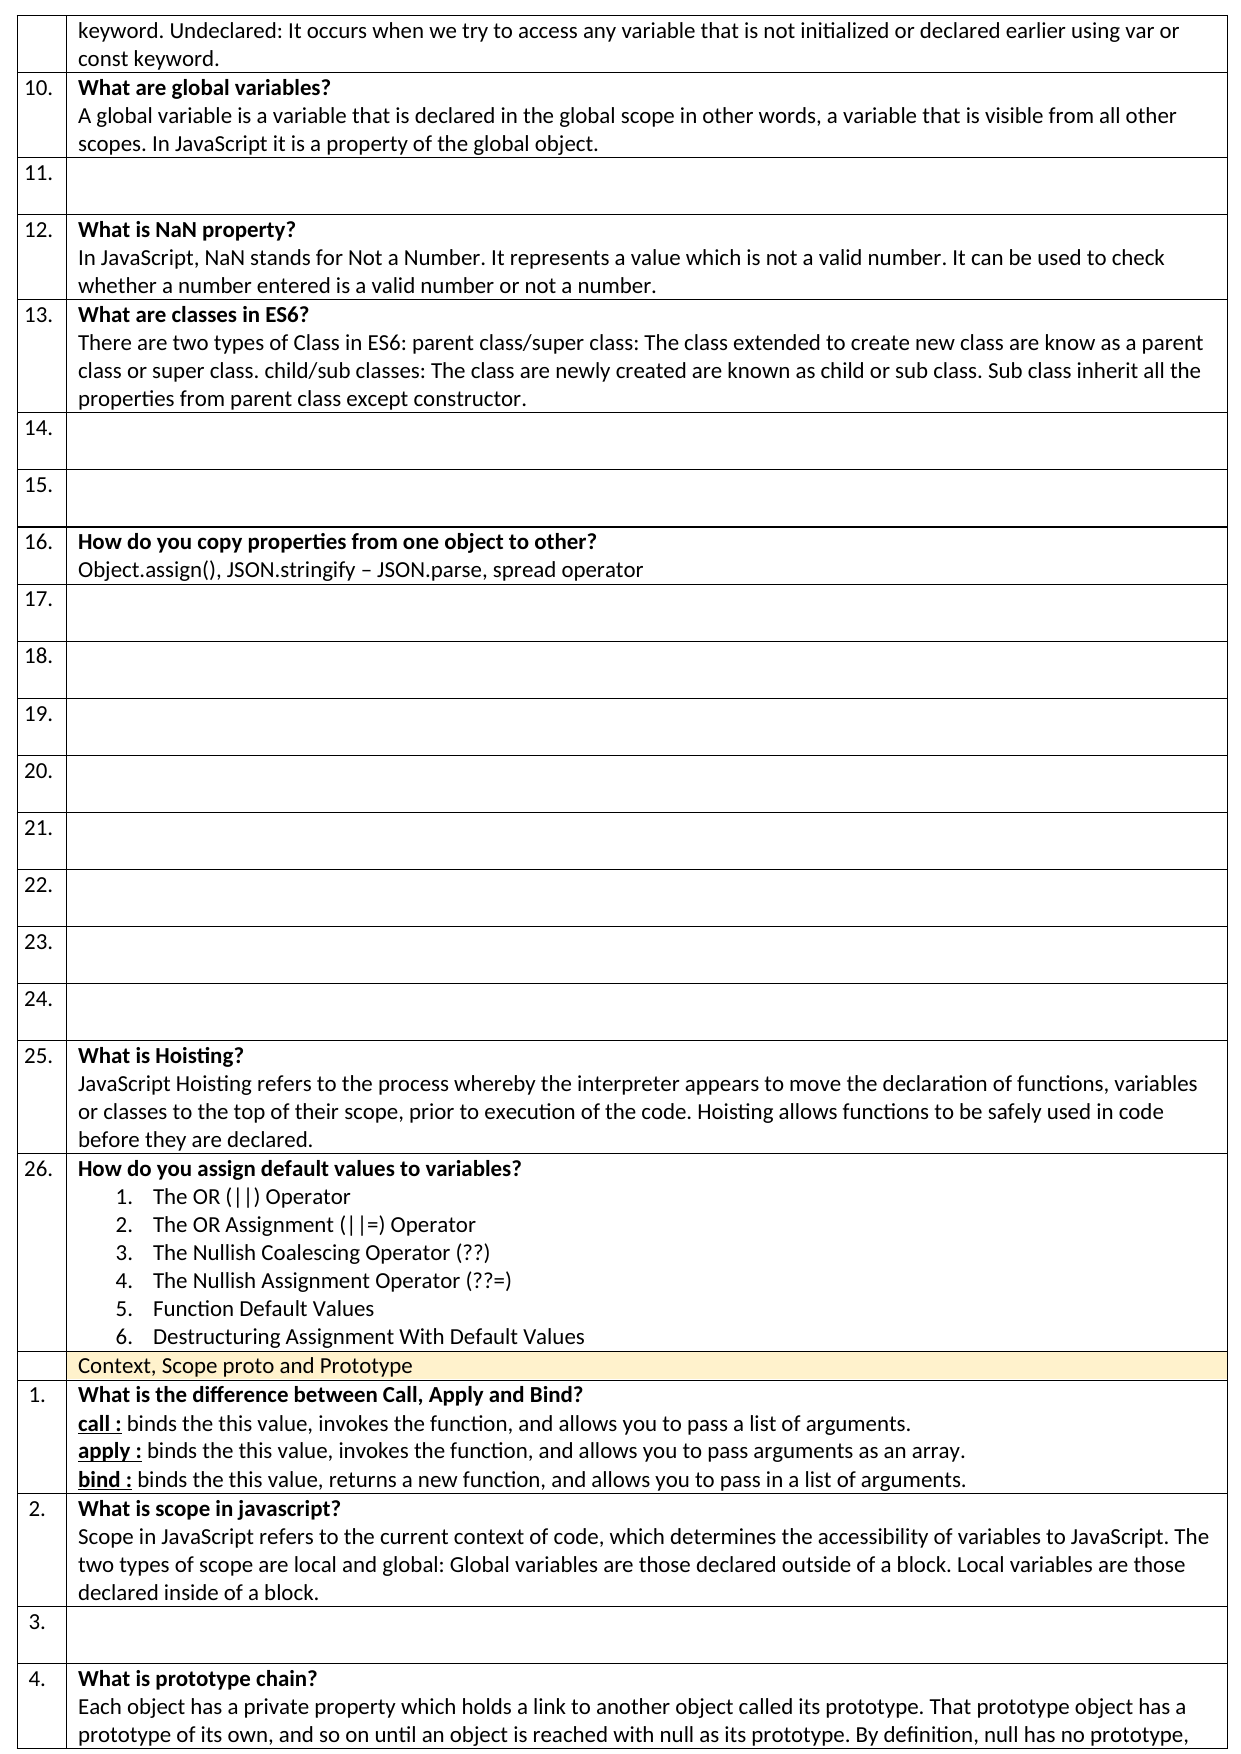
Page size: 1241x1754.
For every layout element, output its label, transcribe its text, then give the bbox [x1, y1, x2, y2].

table_cell [67, 927, 1227, 983]
table_cell [18, 1381, 66, 1493]
table_cell What are classes in ES6? There are two types of Class in ES6: parent class/super class: The class extended to create new class are know as a parent class or super class. child/sub classes: The class are newly created are known as child or sub class. Sub class inherit all the properties from parent class except constructor. [67, 300, 1227, 412]
table_cell [18, 73, 66, 157]
table_cell [67, 585, 1227, 641]
table_cell [18, 470, 66, 526]
table_cell [18, 16, 66, 72]
table_cell [18, 1494, 66, 1606]
table_cell [67, 756, 1227, 812]
table_cell [18, 756, 66, 812]
table_cell [18, 699, 66, 755]
table_cell [18, 528, 66, 583]
table_cell [18, 1664, 66, 1748]
table_cell [18, 642, 66, 698]
table_cell [18, 1352, 66, 1379]
table_cell [67, 158, 1227, 214]
table_cell [18, 1154, 66, 1351]
table_cell [18, 813, 66, 869]
table_cell [67, 699, 1227, 755]
table_cell [18, 1041, 66, 1153]
table_cell [67, 984, 1227, 1040]
table_cell How do you copy properties from one object to other? Object.assign(), JSON.stringify – JSON.parse, spread operator [67, 528, 1227, 583]
table_cell [67, 1607, 1227, 1663]
table_cell [18, 1607, 66, 1663]
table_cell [67, 16, 1227, 72]
table_cell [18, 984, 66, 1040]
table_cell What is the difference between Call, Apply and Bind? call : binds the this value, invokes the function, and allows you to pass a list of arguments. apply : binds the this value, invokes the function, and allows you to pass arguments as an array. bind : binds the this value, returns a new function, and allows you to pass in a list of arguments. [67, 1381, 1227, 1493]
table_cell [67, 1664, 1227, 1748]
table_cell What is scope in javascript? Scope in JavaScript refers to the current context of code, which determines the accessibility of variables to JavaScript. The two types of scope are local and global: Global variables are those declared outside of a block. Local variables are those declared inside of a block. [67, 1494, 1227, 1606]
table_cell What are global variables? A global variable is a variable that is declared in the global scope in other words, a variable that is visible from all other scopes. In JavaScript it is a property of the global object. [67, 73, 1227, 157]
table_cell How do you assign default values to variables? The OR (||) Operator The OR Assignment (||=) Operator The Nullish Coalescing Operator (??) The Nullish Assignment Operator (??=) Function Default Values Destructuring Assignment With Default Values [67, 1154, 1227, 1351]
table_cell Context, Scope proto and Prototype [67, 1352, 1227, 1379]
table_cell [18, 585, 66, 641]
table_cell [18, 215, 66, 299]
table_cell [67, 870, 1227, 926]
table_cell What is Hoisting? JavaScript Hoisting refers to the process whereby the interpreter appears to move the declaration of functions, variables or classes to the top of their scope, prior to execution of the code. Hoisting allows functions to be safely used in code before they are declared. [67, 1041, 1227, 1153]
table_cell [18, 158, 66, 214]
table_cell [67, 413, 1227, 469]
table_cell [18, 413, 66, 469]
table_cell [18, 927, 66, 983]
table_cell [18, 300, 66, 412]
table_cell What is NaN property? In JavaScript, NaN stands for Not a Number. It represents a value which is not a valid number. It can be used to check whether a number entered is a valid number or not a number. [67, 215, 1227, 299]
table_cell [67, 470, 1227, 526]
table_cell [67, 642, 1227, 698]
table_cell [18, 870, 66, 926]
table_cell [67, 813, 1227, 869]
